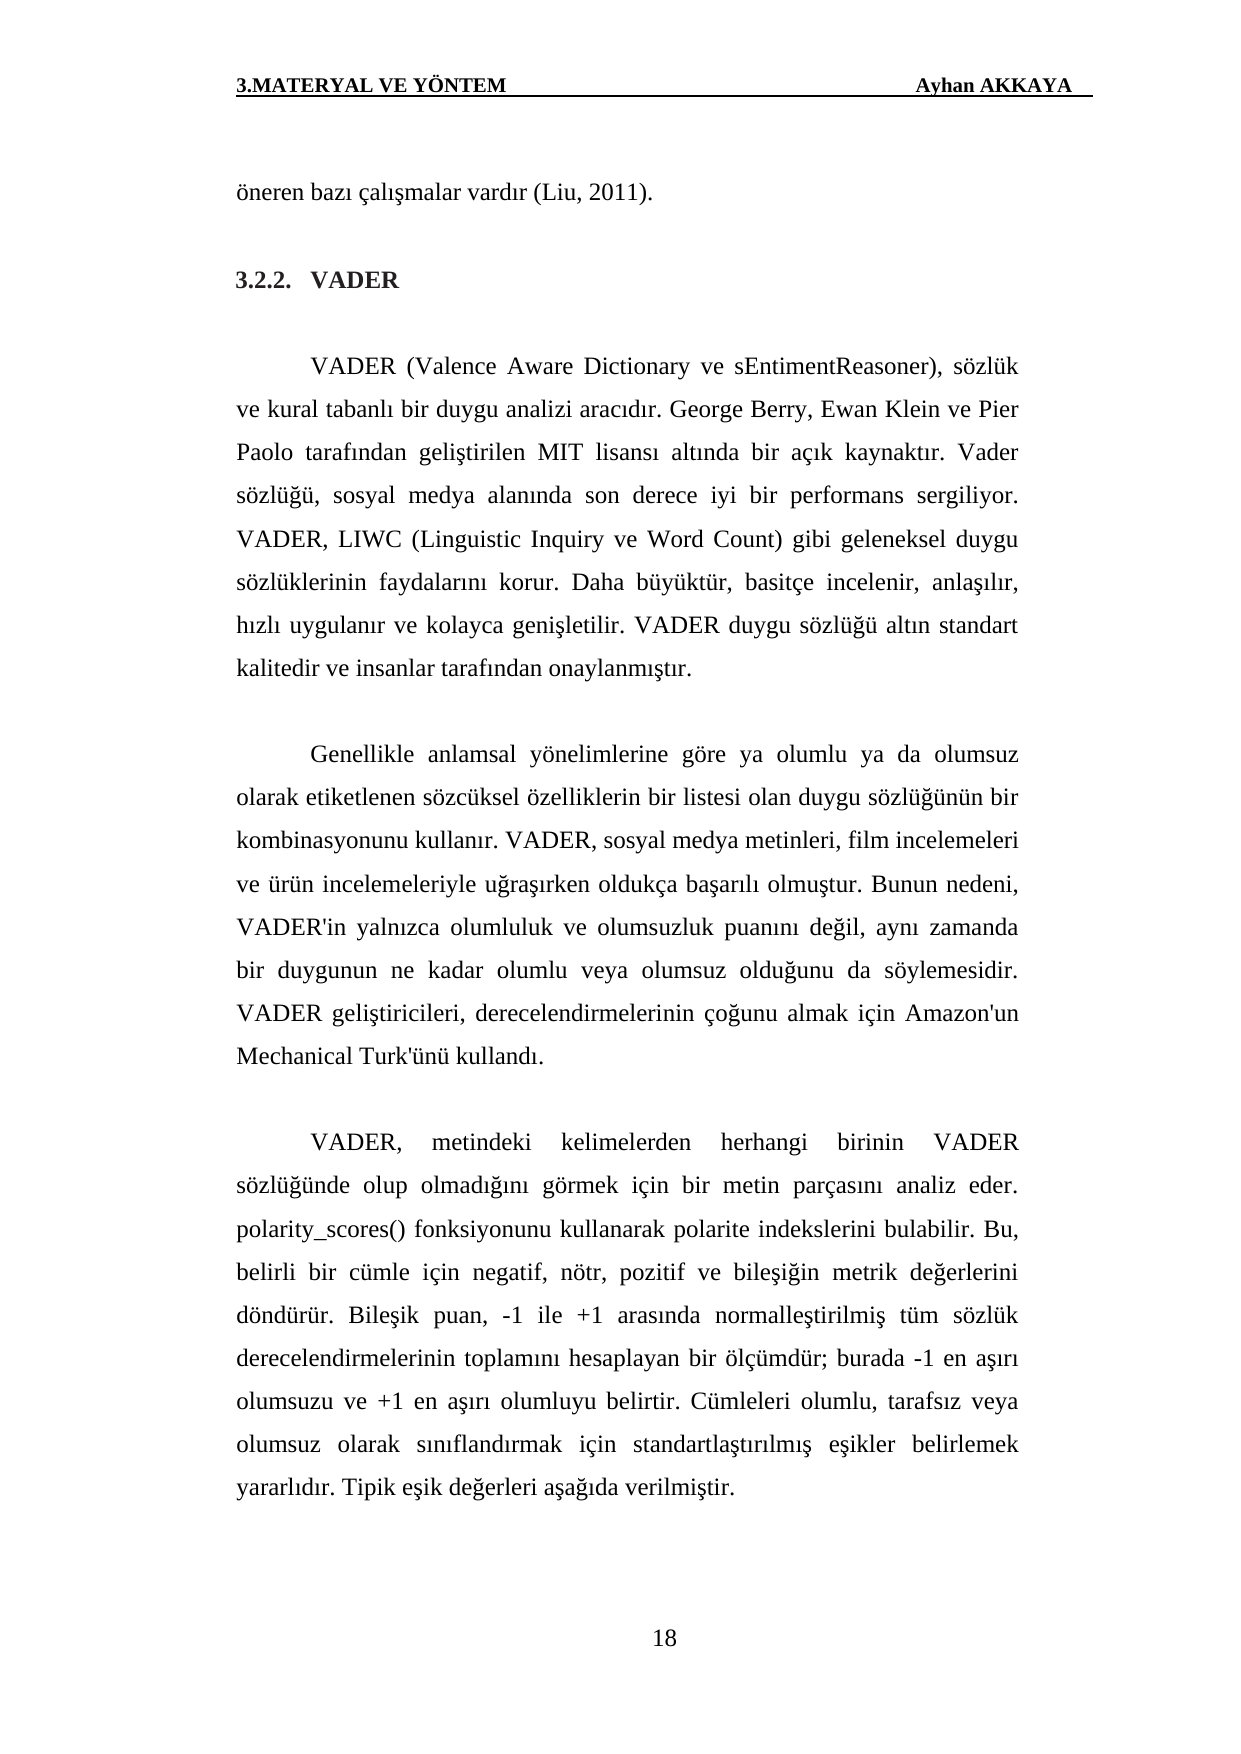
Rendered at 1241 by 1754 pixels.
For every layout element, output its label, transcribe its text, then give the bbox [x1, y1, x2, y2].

list Genellikle anlamsal yönelimlerine göre ya olumlu ya da olumsuz olarak etiketlenen sözcüksel özelliklerin bir listesi olan duygu sözlüğünün bir kombinasyonunu kullanır. VADER, sosyal medya metinleri, film incelemeleri ve ürün incelemeleriyle uğraşırken oldukça başarılı olmuştur. Bunun nedeni, VADER'in yalnızca olumluluk ve olumsuzluk puanını değil, aynı zamanda bir duygunun ne kadar olumlu veya olumsuz olduğunu da söylemesidir. VADER geliştiricileri, derecelendirmelerinin çoğunu almak için Amazon'un Mechanical Turk'ünü kullandı. [236, 739, 1019, 1070]
list VADER, metindeki kelimelerden herhangi birinin VADER sözlüğünde olup olmadığını görmek için bir metin parçasını analiz eder. polarity_scores() fonksiyonunu kullanarak polarite indekslerini bulabilir. Bu, belirli bir cümle için negatif, nötr, pozitif ve bileşiğin metrik değerlerini döndürür. Bileşik puan, -1 ile +1 arasında normalleştirilmiş tüm sözlük derecelendirmelerinin toplamını hesaplayan bir ölçümdür; burada -1 en aşırı olumsuzu ve +1 en aşırı olumluyu belirtir. Cümleleri olumlu, tarafsız veya olumsuz olarak sınıflandırmak için standartlaştırılmış eşikler belirlemek yararlıdır. Tipik eşik değerleri aşağıda verilmiştir. [236, 1127, 1019, 1501]
list VADER (Valence Aware Dictionary ve sEntimentReasoner), sözlük ve kural tabanlı bir duygu analizi aracıdır. George Berry, Ewan Klein ve Pier Paolo tarafından geliştirilen MIT lisansı altında bir açık kaynaktır. Vader sözlüğü, sosyal medya alanında son derece iyi bir performans sergiliyor. VADER, LIWC (Linguistic Inquiry ve Word Count) gibi geleneksel duygu sözlüklerinin faydalarını korur. Daha büyüktür, basitçe incelenir, anlaşılır, hızlı uygulanır ve kolayca genişletilir. VADER duygu sözlüğü altın standart kalitedir ve insanlar tarafından onaylanmıştır. [236, 351, 1019, 682]
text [236, 177, 1008, 206]
list VADER [235, 265, 1019, 294]
